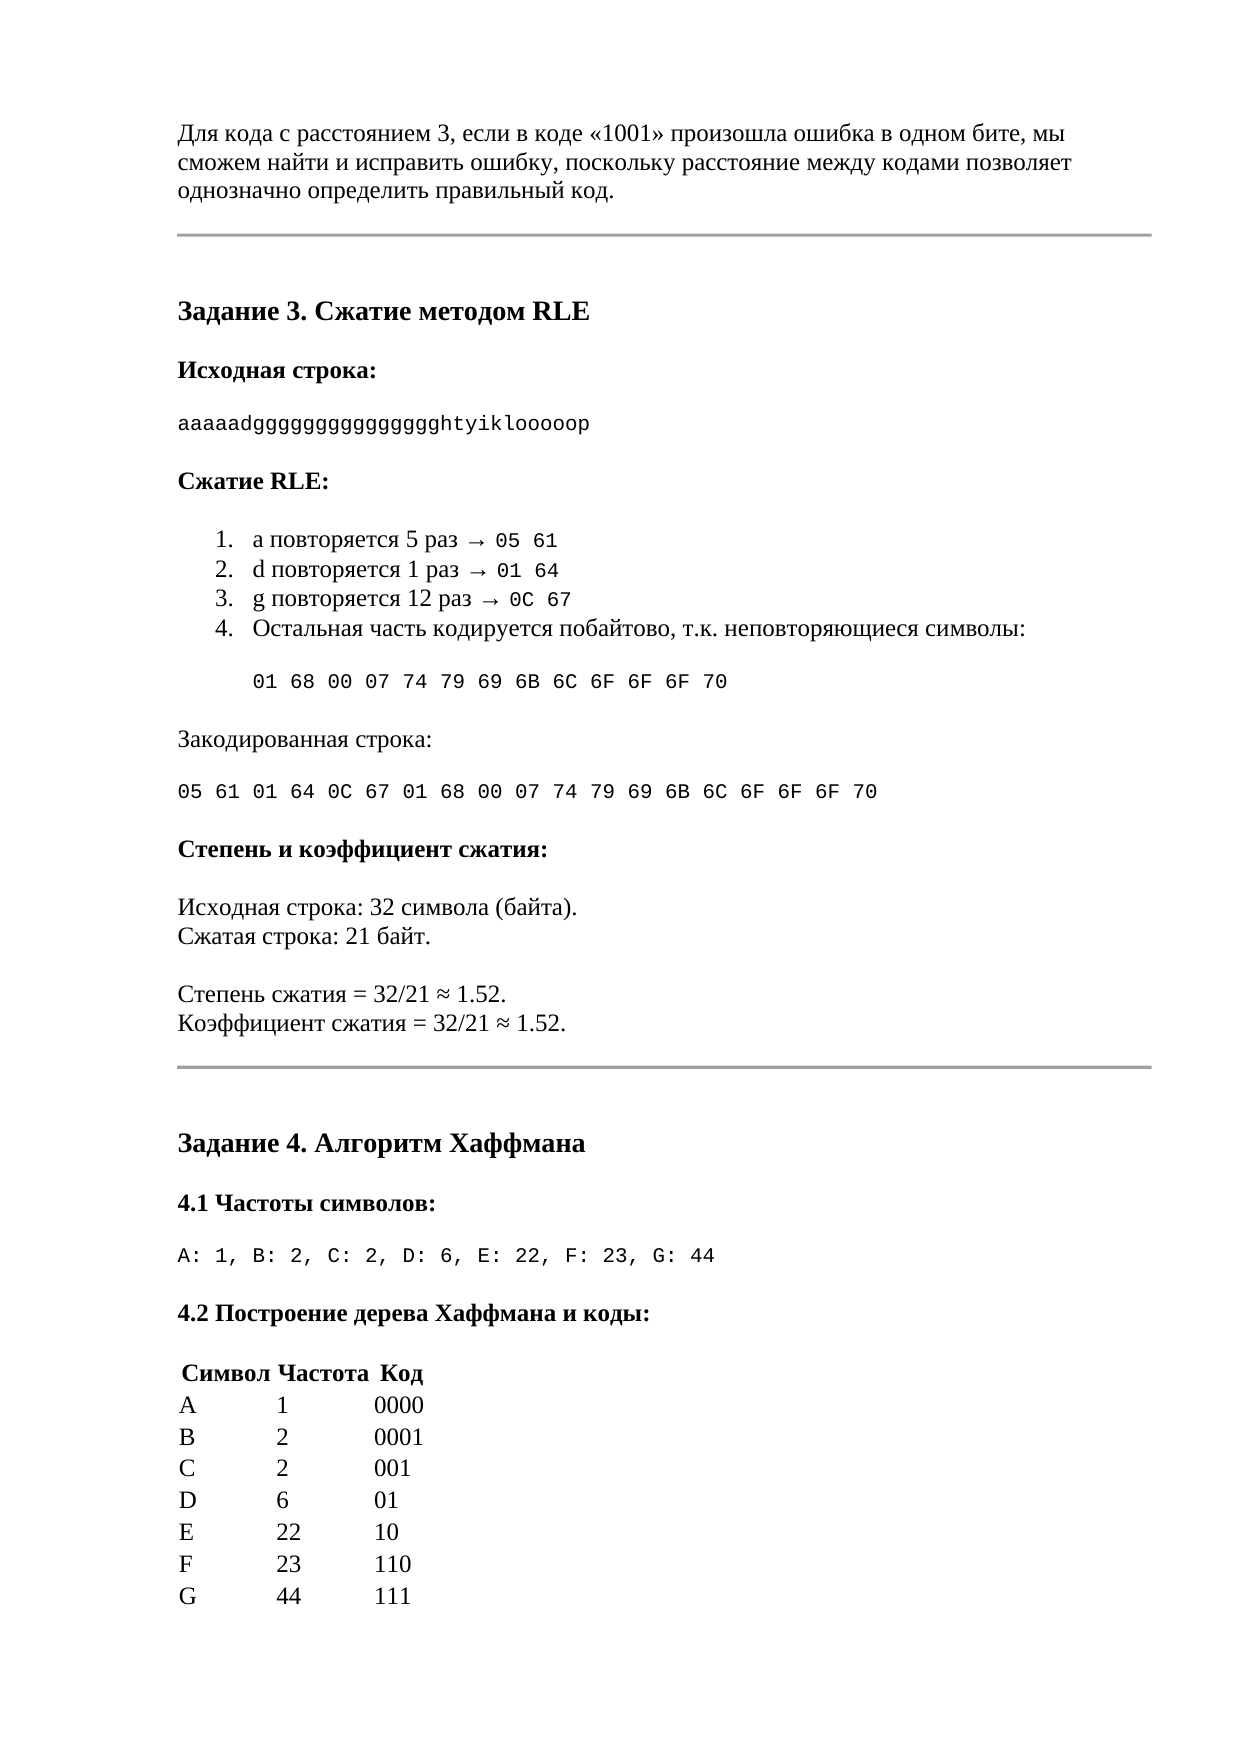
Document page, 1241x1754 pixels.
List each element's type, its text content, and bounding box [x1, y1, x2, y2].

text 4.1 Частоты символов: [177, 1188, 1152, 1216]
text Задание 4. Алгоритм Хаффмана [177, 1126, 1152, 1158]
table_cell 23 [275, 1548, 372, 1579]
list a повторяется 5 раз → 05 61 [215, 524, 1152, 554]
table_cell G [177, 1579, 274, 1611]
text Исходная строка: [177, 356, 1152, 384]
text 05 61 01 64 0C 67 01 68 00 07 74 79 69 6B 6C 6F 6F 6F 70 [177, 782, 1152, 805]
table_cell 01 [372, 1484, 430, 1516]
text Исходная строка: 32 символа (байта). Сжатая строка: 21 байт. [177, 892, 1152, 950]
table_header Символ [177, 1356, 274, 1388]
table_header Код [372, 1356, 430, 1388]
text A: 1, B: 2, C: 2, D: 6, E: 22, F: 23, G: 44 [177, 1246, 1152, 1269]
text aaaaadggggggggggggggghtyiklooooop [177, 413, 1152, 437]
list Остальная часть кодируется побайтово, т.к. неповторяющиеся символы: [215, 613, 1152, 642]
text Для кода с расстоянием 3, если в коде «1001» произошла ошибка в одном бите, мы сможем найти и исправить ошибку, поскольку расстояние между кодами позволяет однозначно определить правильный код. [177, 118, 1152, 204]
table_cell 2 [275, 1420, 372, 1452]
table_cell 44 [275, 1579, 372, 1611]
list d повторяется 1 раз → 01 64 [215, 554, 1152, 583]
list g повторяется 12 раз → 0C 67 [215, 583, 1152, 613]
text Сжатие RLE: [177, 466, 1152, 495]
table_cell F [177, 1548, 274, 1579]
table_cell A [177, 1388, 274, 1420]
text Степень и коэффициент сжатия: [177, 834, 1152, 863]
table_cell C [177, 1452, 274, 1484]
table_cell 6 [275, 1484, 372, 1516]
text Степень сжатия = 32/21 ≈ 1.52. Коэффициент сжатия = 32/21 ≈ 1.52. [177, 979, 1152, 1036]
table_cell 0000 [372, 1388, 430, 1420]
table_header Частота [275, 1356, 372, 1388]
table_cell 1 [275, 1388, 372, 1420]
text 4.2 Построение дерева Хаффмана и коды: [177, 1298, 1152, 1327]
text Задание 3. Сжатие методом RLE [177, 294, 1152, 326]
table_cell 001 [372, 1452, 430, 1484]
table_cell 110 [372, 1548, 430, 1579]
table_cell 0001 [372, 1420, 430, 1452]
table_cell 22 [275, 1516, 372, 1547]
table_cell 111 [372, 1579, 430, 1611]
table_cell 10 [372, 1516, 430, 1547]
table_cell B [177, 1420, 274, 1452]
table_cell 2 [275, 1452, 372, 1484]
table_cell D [177, 1484, 274, 1516]
table_cell E [177, 1516, 274, 1547]
text Закодированная строка: [177, 724, 1152, 752]
text 01 68 00 07 74 79 69 6B 6C 6F 6F 6F 70 [252, 671, 1152, 694]
